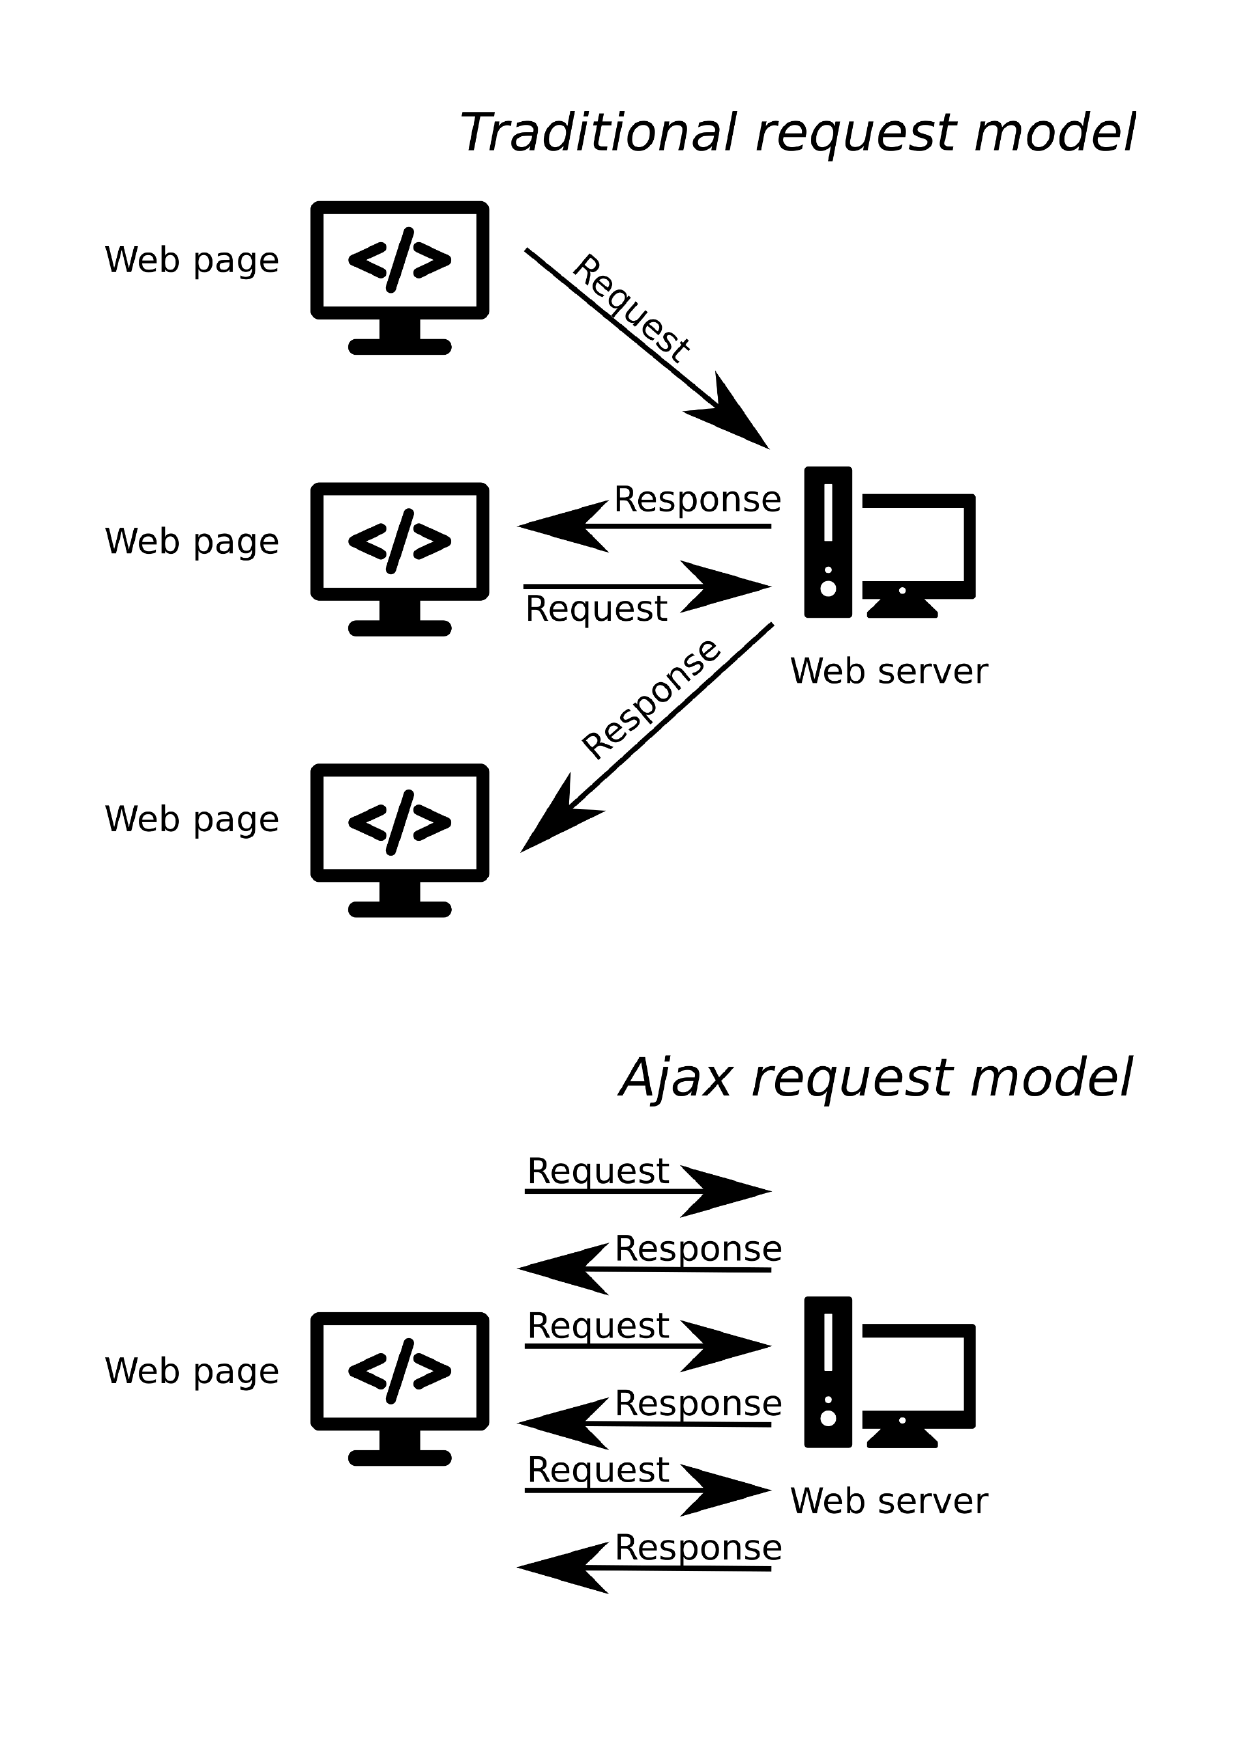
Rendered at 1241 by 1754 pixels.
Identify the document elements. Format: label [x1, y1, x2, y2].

picture [105, 111, 1137, 1594]
